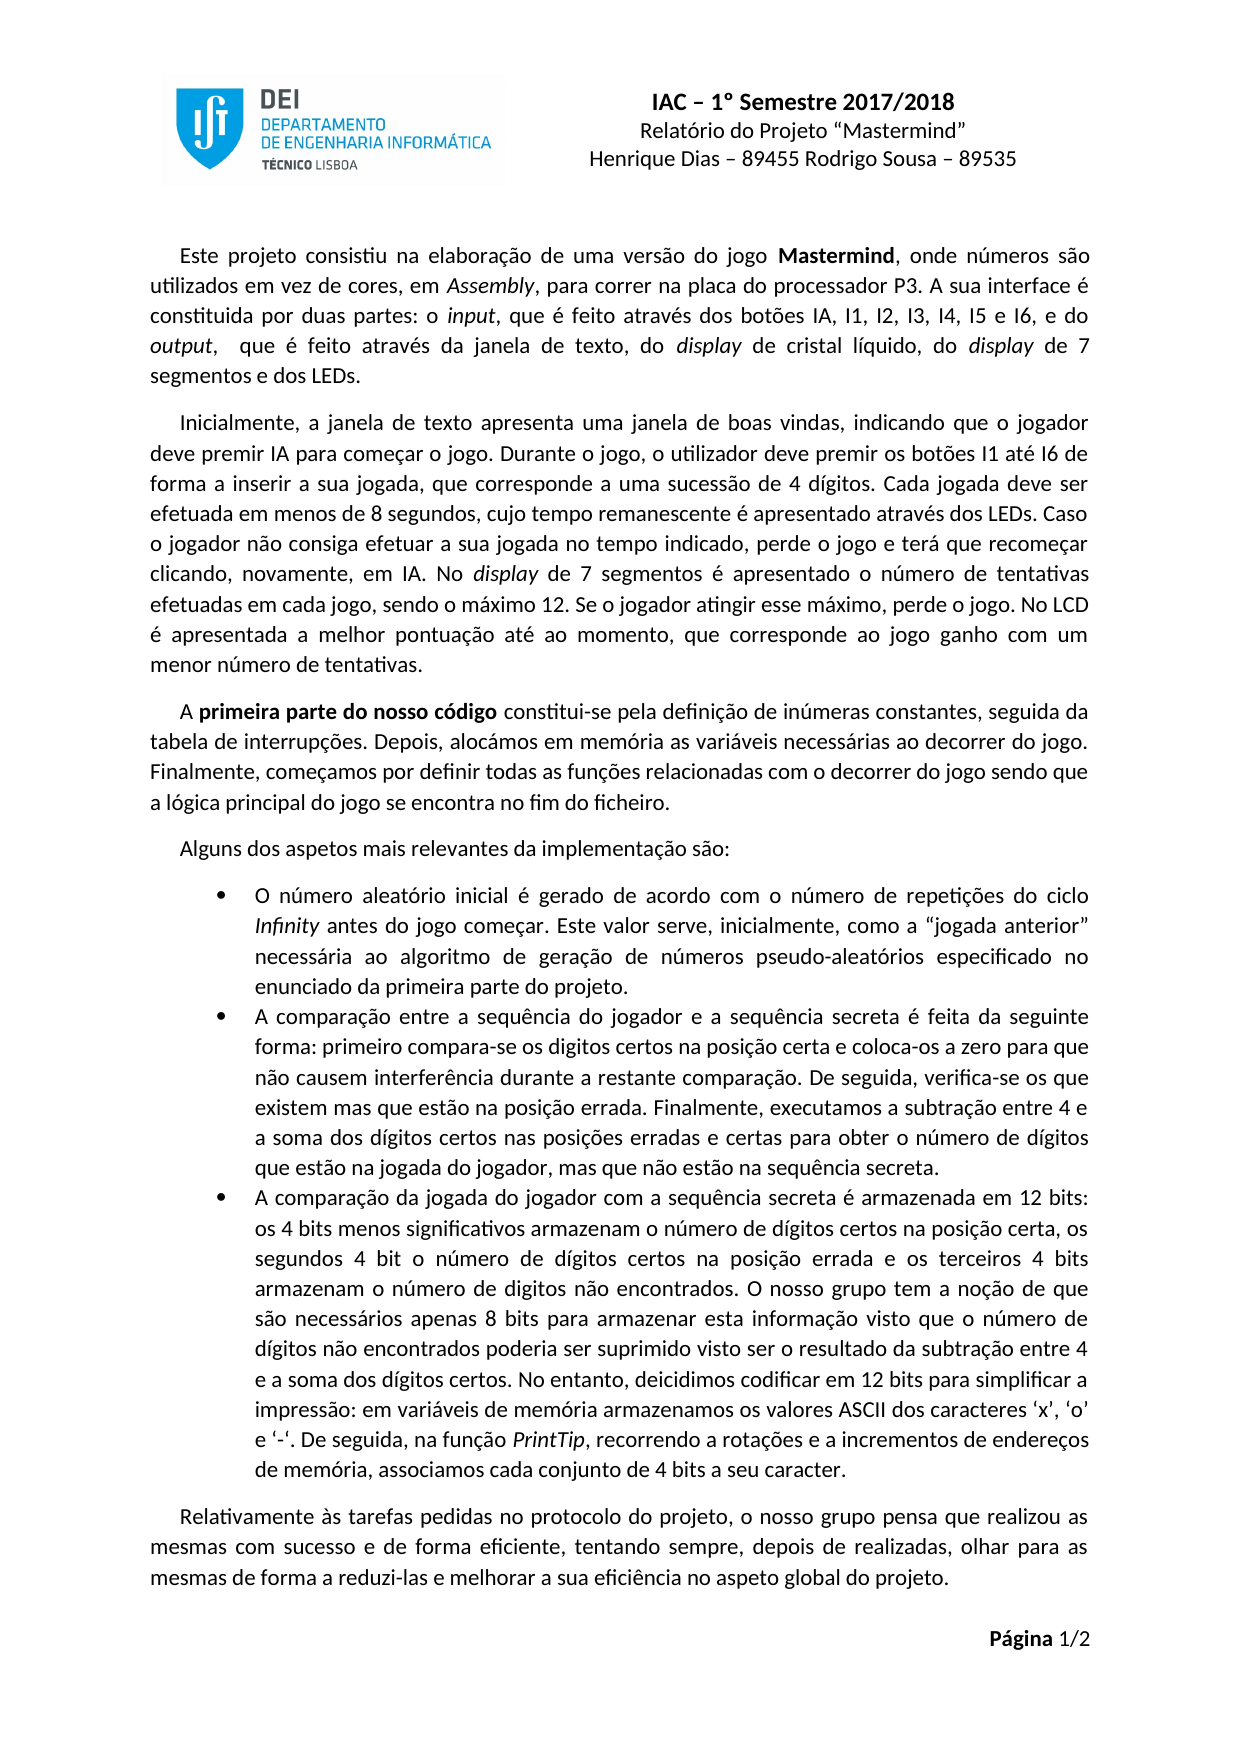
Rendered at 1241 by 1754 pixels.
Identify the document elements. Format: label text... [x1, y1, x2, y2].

text Inicialmente, a janela de texto apresenta uma janela de boas vindas, indicando que o jogador deve premir IA para começar o jogo. Durante o jogo, o utilizador deve premir os botões I1 até I6 de forma a inserir a sua jogada, que corresponde a uma sucessão de 4 dígitos. Cada jogada deve ser efetuada em menos de 8 segundos, cujo tempo remanescente é apresentado através dos LEDs. Caso o jogador não consiga efetuar a sua jogada no tempo indicado, perde o jogo e terá que recomeçar clicando, novamente, em IA. No display de 7 segmentos é apresentado o número de tentativas efetuadas em cada jogo, sendo o máximo 12. Se o jogador atingir esse máximo, perde o jogo. No LCD é apresentada a melhor pontuação até ao momento, que corresponde ao jogo ganho com um menor número de tentativas. [150, 408, 1090, 678]
list A comparação da jogada do jogador com a sequência secreta é armazenada em 12 bits: os 4 bits menos significativos armazenam o número de dígitos certos na posição certa, os segundos 4 bit o número de dígitos certos na posição errada e os terceiros 4 bits armazenam o número de digitos não encontrados. O nosso grupo tem a noção de que são necessários apenas 8 bits para armazenar esta informação visto que o número de dígitos não encontrados poderia ser suprimido visto ser o resultado da subtração entre 4 e a soma dos dígitos certos. No entanto, deicidimos codificar em 12 bits para simplificar a impressão: em variáveis de memória armazenamos os valores ASCII dos caracteres ‘x’, ‘o’ e ‘-‘. De seguida, na função PrintTip, recorrendo a rotações e a incrementos de endereços de memória, associamos cada conjunto de 4 bits a seu caracter. [217, 1183, 1090, 1483]
text A primeira parte do nosso código constitui-se pela definição de inúmeras constantes, seguida da tabela de interrupções. Depois, alocámos em memória as variáveis necessárias ao decorrer do jogo. Finalmente, começamos por definir todas as funções relacionadas com o decorrer do jogo sendo que a lógica principal do jogo se encontra no fim do ficheiro. [150, 697, 1090, 816]
picture [161, 73, 506, 185]
list A comparação entre a sequência do jogador e a sequência secreta é feita da seguinte forma: primeiro compara-se os digitos certos na posição certa e coloca-os a zero para que não causem interferência durante a restante comparação. De seguida, verifica-se os que existem mas que estão na posição errada. Finalmente, executamos a subtração entre 4 e a soma dos dígitos certos nas posições erradas e certas para obter o número de dígitos que estão na jogada do jogador, mas que não estão na sequência secreta. [217, 1002, 1090, 1181]
list O número aleatório inicial é gerado de acordo com o número de repetições do ciclo Infinity antes do jogo começar. Este valor serve, inicialmente, como a “jogada anterior” necessária ao algoritmo de geração de números pseudo-aleatórios especificado no enunciado da primeira parte do projeto. [217, 881, 1090, 1000]
text Este projeto consistiu na elaboração de uma versão do jogo Mastermind, onde números são utilizados em vez de cores, em Assembly, para correr na placa do processador P3. A sua interface é constituida por duas partes: o input, que é feito através dos botões IA, I1, I2, I3, I4, I5 e I6, e do output, que é feito através da janela de texto, do display de cristal líquido, do display de 7 segmentos e dos LEDs. [150, 241, 1090, 390]
text Alguns dos aspetos mais relevantes da implementação são: [150, 834, 1090, 863]
text Relativamente às tarefas pedidas no protocolo do projeto, o nosso grupo pensa que realizou as mesmas com sucesso e de forma eficiente, tentando sempre, depois de realizadas, olhar para as mesmas de forma a reduzi-las e melhorar a sua eficiência no aspeto global do projeto. [150, 1502, 1090, 1591]
